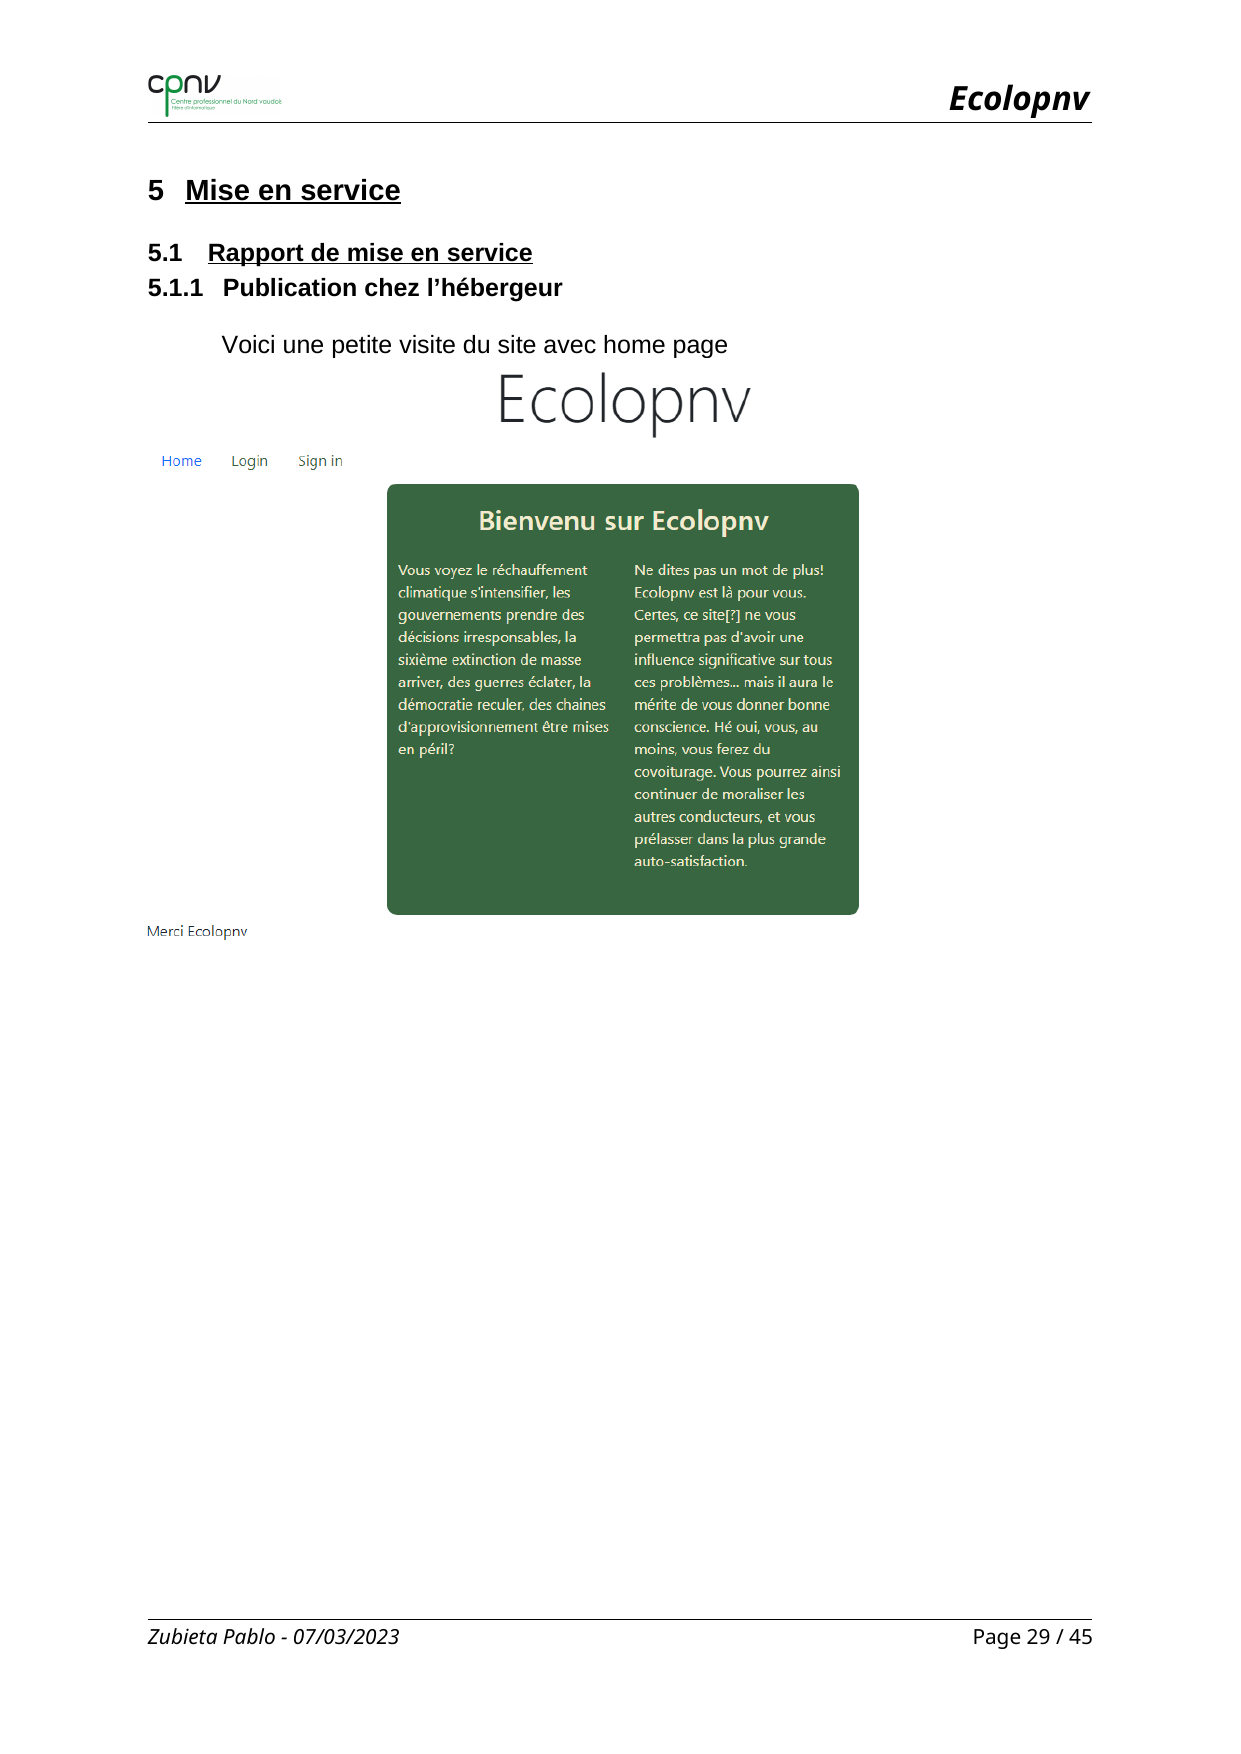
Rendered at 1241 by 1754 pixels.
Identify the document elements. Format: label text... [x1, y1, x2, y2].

text Voici une petite visite du site avec home page [148, 330, 1092, 358]
picture [148, 75, 282, 117]
subtitle Rapport de mise en service [148, 237, 1092, 266]
picture [147, 358, 1093, 964]
subtitle Publication chez l’hébergeur [148, 272, 1092, 301]
subtitle Mise en service [148, 173, 1092, 206]
